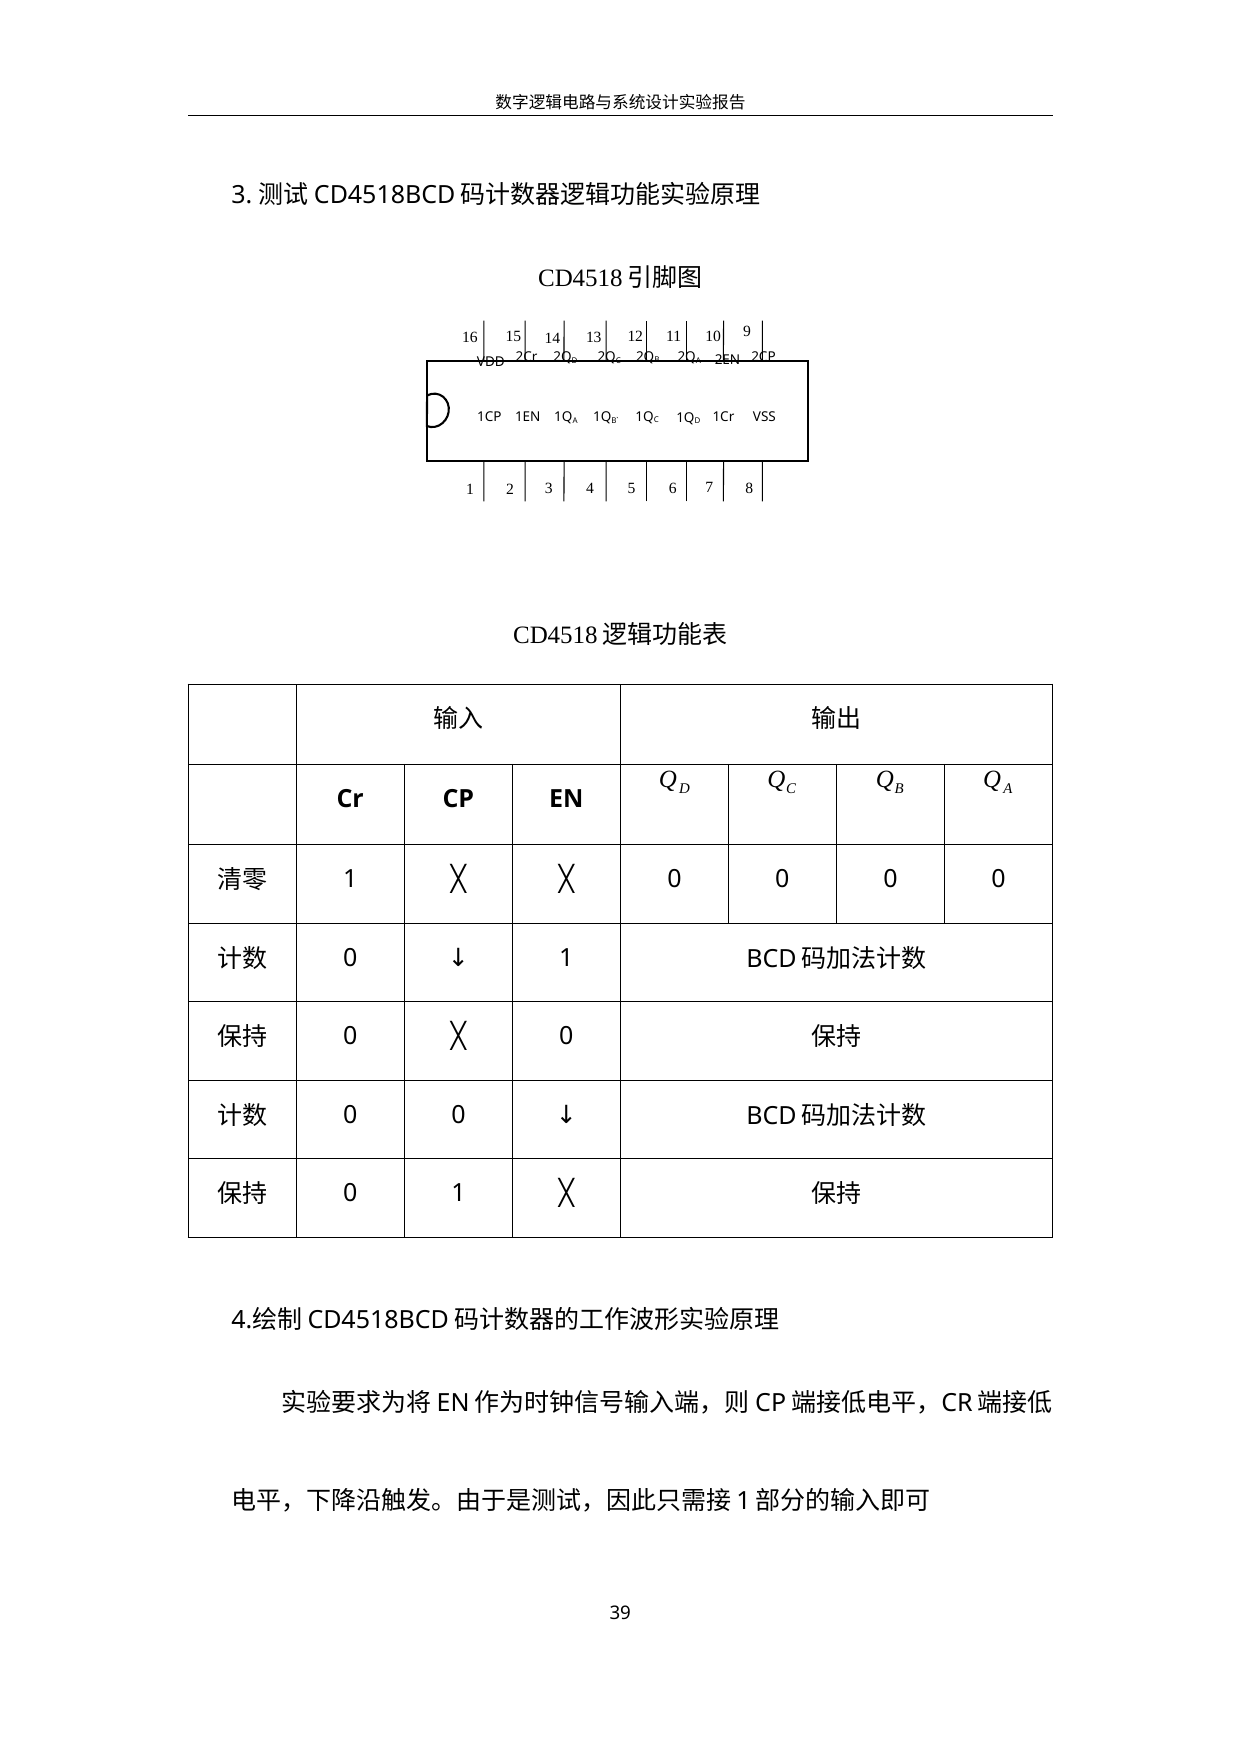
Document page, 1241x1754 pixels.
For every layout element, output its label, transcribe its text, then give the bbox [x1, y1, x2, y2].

table_cell 0 [405, 1081, 512, 1158]
table_cell EN [513, 765, 620, 844]
table_cell Cr [297, 765, 404, 844]
table_cell 0 [945, 845, 1052, 923]
table_header [189, 685, 296, 764]
table_cell 清零 [189, 845, 296, 923]
table_cell [729, 765, 836, 844]
table_cell BCD码加法计数 [621, 1081, 1052, 1158]
table_cell ╳ [513, 845, 620, 923]
table_cell [621, 765, 728, 844]
table_cell 1 [297, 845, 404, 923]
table_cell CP [405, 765, 512, 844]
table_cell [189, 765, 296, 844]
text 实验要求为将EN作为时钟信号输入端，则CP端接低电平，CR端接低电平，下降沿触发。由于是测试，因此只需接1部分的输入即可 [231, 1368, 1053, 1531]
table_header 输出 [621, 685, 1052, 764]
text CD4518引脚图 [187, 243, 1053, 308]
table_cell 保持 [621, 1002, 1052, 1080]
table_cell 0 [297, 1159, 404, 1237]
table_cell 计数 [189, 1081, 296, 1158]
table_cell ╳ [405, 845, 512, 923]
subtitle 3. 测试CD4518BCD码计数器逻辑功能实验原理 [187, 160, 1053, 225]
table_cell 保持 [621, 1159, 1052, 1237]
subtitle 4.绘制CD4518BCD码计数器的工作波形实验原理 [187, 1285, 1053, 1350]
table_cell 保持 [189, 1159, 296, 1237]
table_cell 0 [297, 924, 404, 1001]
table_cell 保持 [189, 1002, 296, 1080]
table_cell ↓ [405, 924, 512, 1001]
table_cell [945, 765, 1052, 844]
table_cell 0 [621, 845, 728, 923]
table_header 输入 [297, 685, 620, 764]
table_cell 0 [729, 845, 836, 923]
table_cell 0 [297, 1002, 404, 1080]
text CD4518逻辑功能表 [187, 600, 1053, 665]
table_cell 0 [837, 845, 944, 923]
table_cell 1 [513, 924, 620, 1001]
table_cell 1 [405, 1159, 512, 1237]
table_cell ╳ [513, 1159, 620, 1237]
table_cell 计数 [189, 924, 296, 1001]
table_cell ╳ [405, 1002, 512, 1080]
table_cell 0 [513, 1002, 620, 1080]
table_cell 0 [297, 1081, 404, 1158]
table_cell [837, 765, 944, 844]
table_cell BCD码加法计数 [621, 924, 1052, 1001]
table_cell ↓ [513, 1081, 620, 1158]
